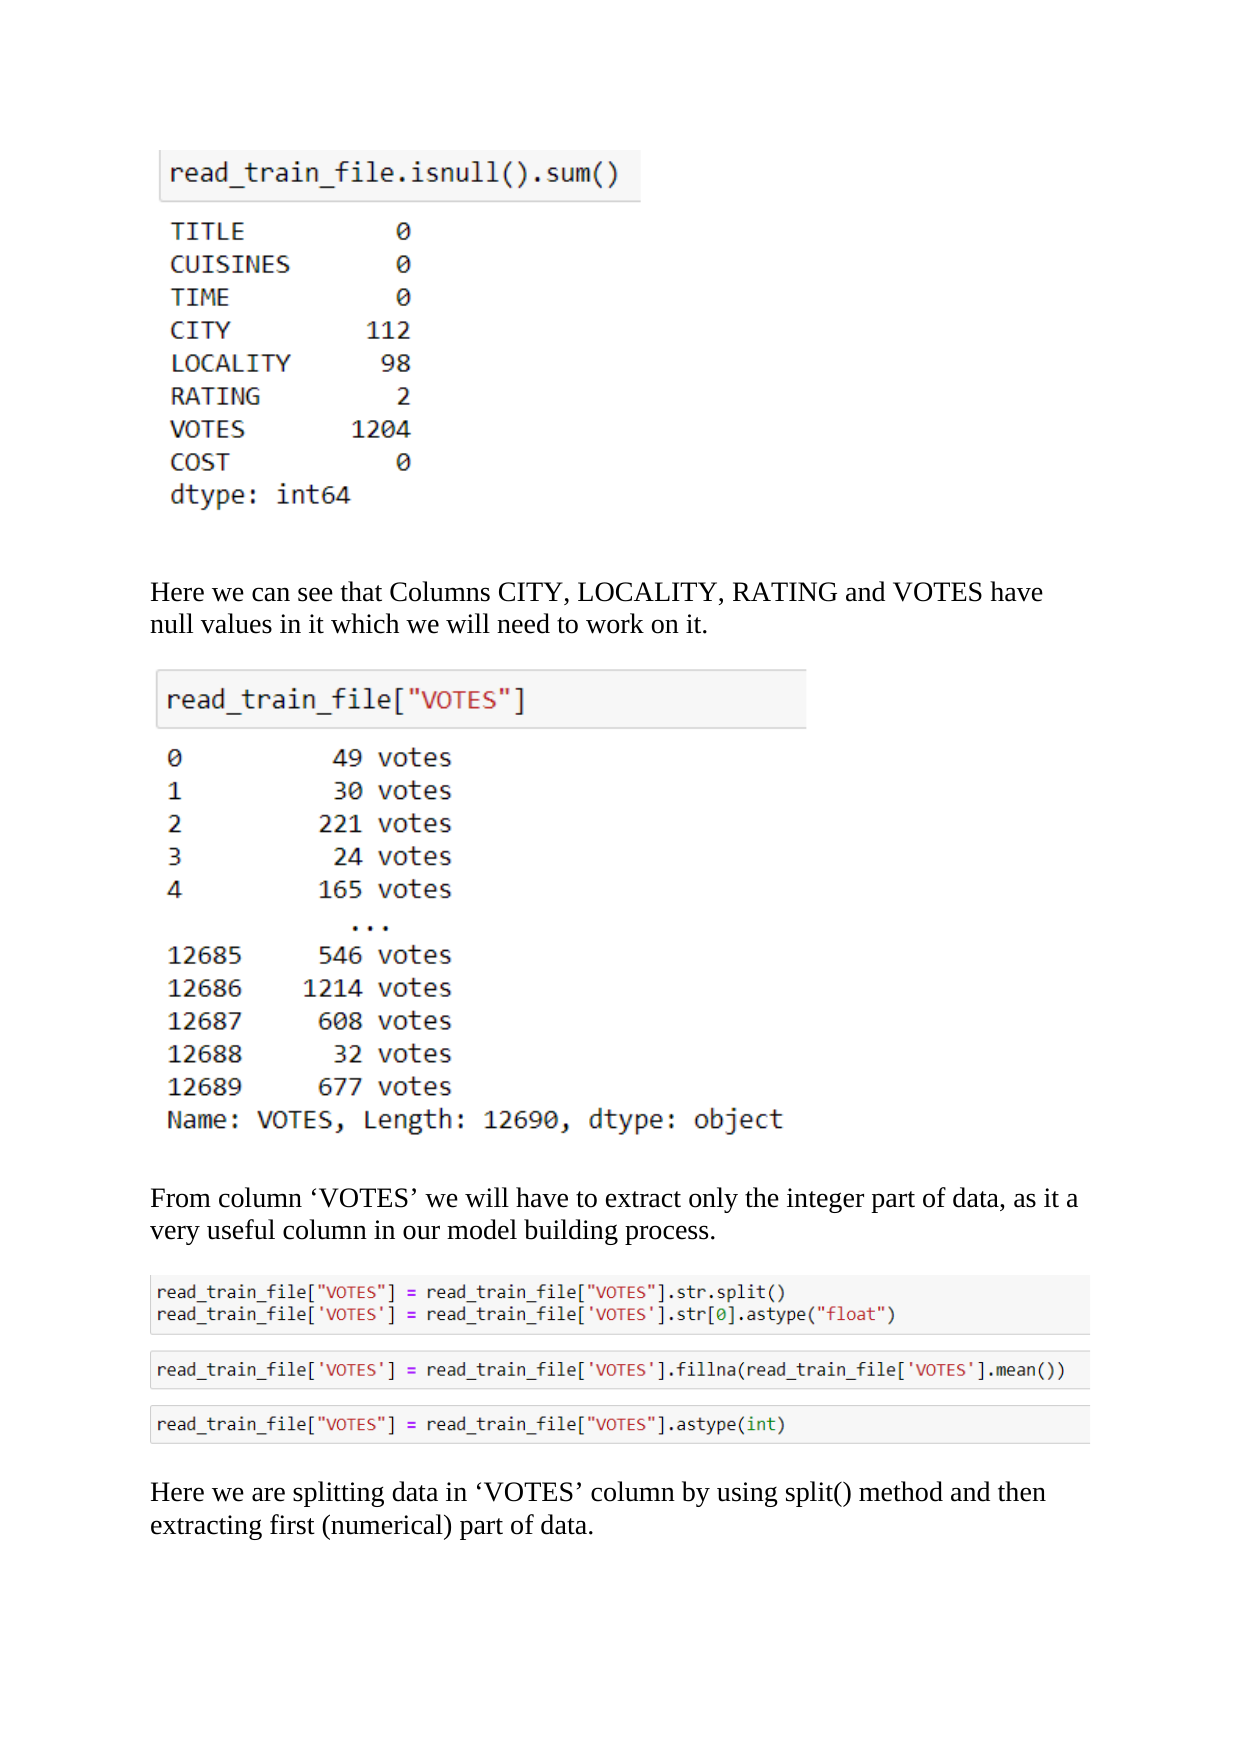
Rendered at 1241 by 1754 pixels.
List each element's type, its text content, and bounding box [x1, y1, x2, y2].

text From column ‘VOTES’ we will have to extract only the integer part of data, as it a very useful column in our model building process. [150, 1181, 1090, 1246]
text Here we are splitting data in ‘VOTES’ column by using split() method and then extracting first (numerical) part of data. [150, 1475, 1090, 1540]
picture [150, 1275, 1091, 1447]
picture [150, 150, 641, 518]
text Here we can see that Columns CITY, LOCALITY, RATING and VOTES have null values in it which we will need to work on it. [150, 575, 1090, 640]
picture [150, 669, 807, 1152]
